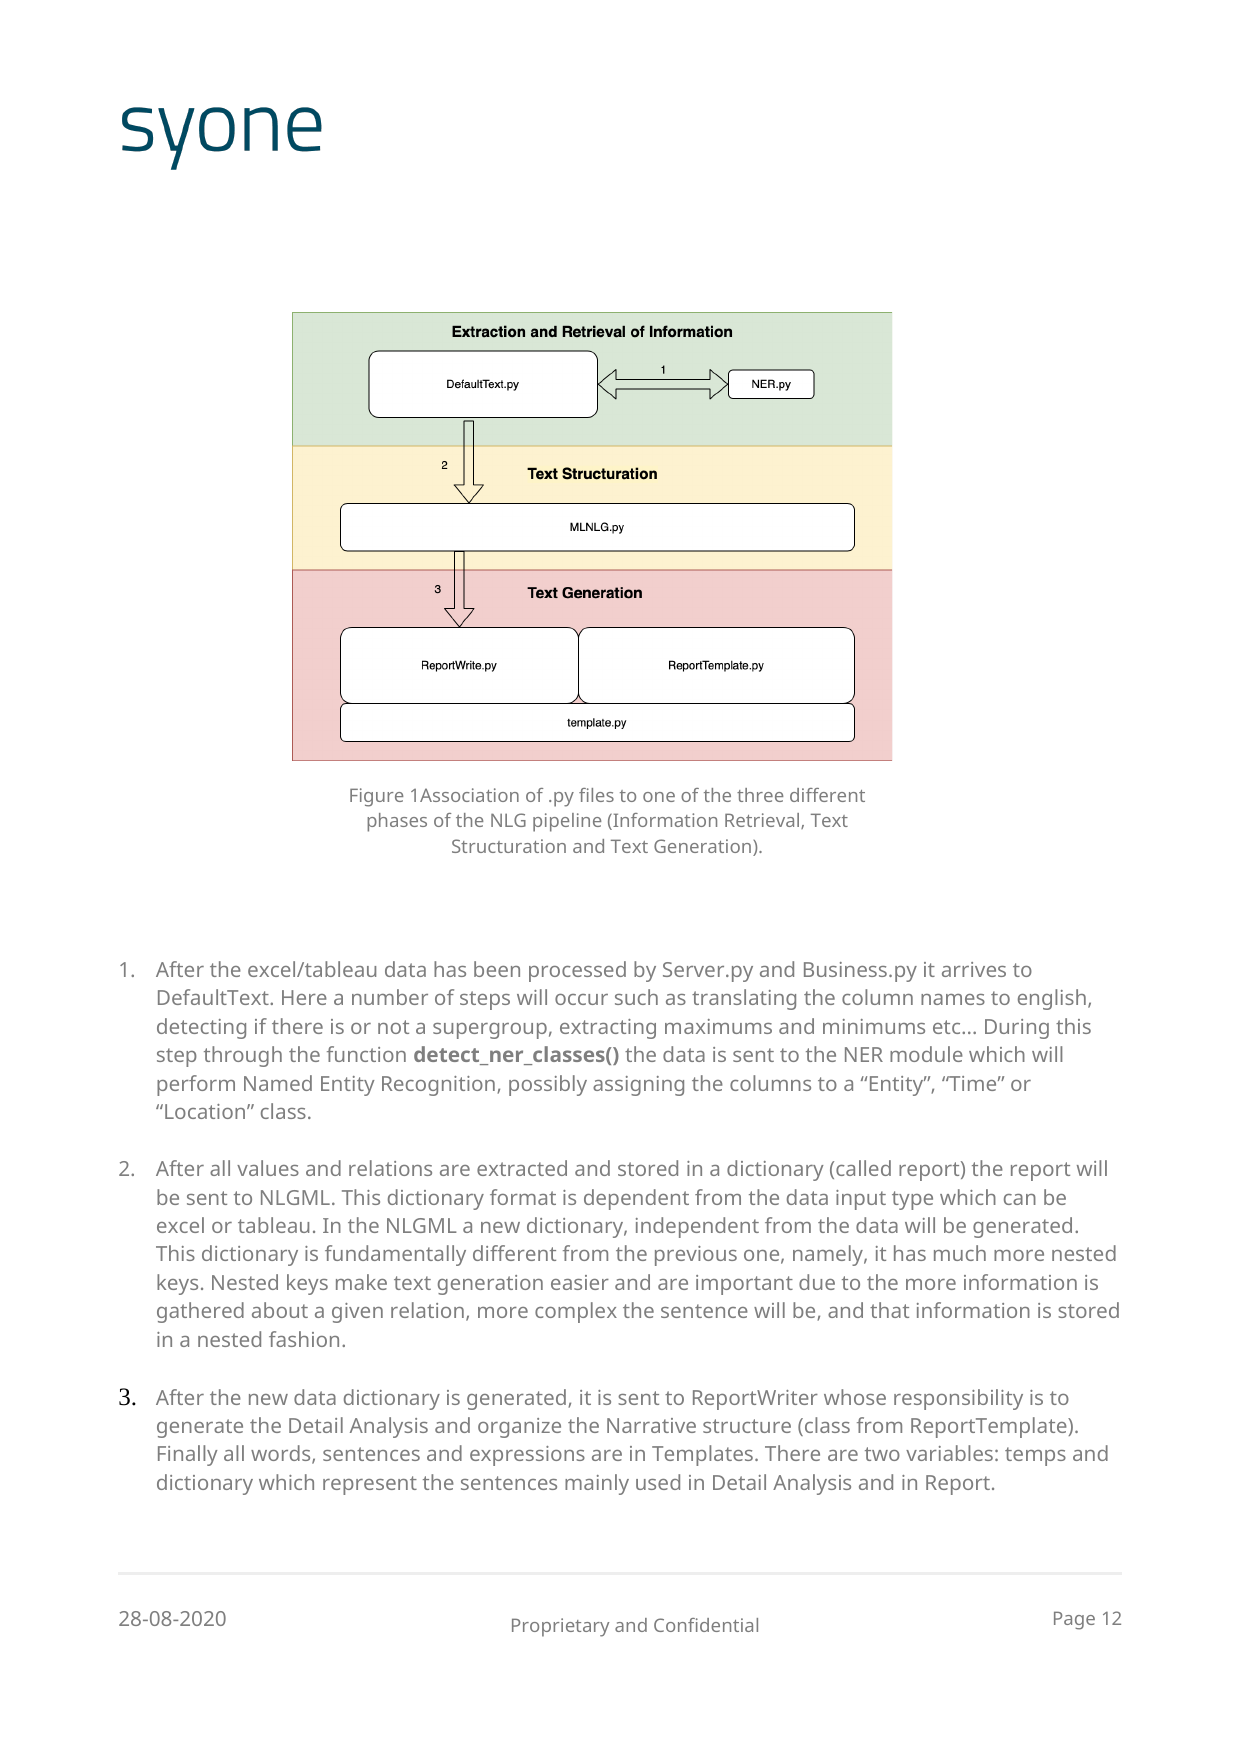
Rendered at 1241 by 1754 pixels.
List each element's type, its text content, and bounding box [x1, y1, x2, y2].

picture [86, 75, 363, 195]
picture [292, 312, 893, 761]
list After the new data dictionary is generated, it is sent to ReportWriter whose responsibility is to generate the Detail Analysis and organize the Narrative structure (class from ReportTemplate). Finally all words, sentences and expressions are in Templates. There are two variables: temps and dictionary which represent the sentences mainly used in Detail Analysis and in Report. [118, 1382, 1122, 1496]
list After the excel/tableau data has been processed by Server.py and Business.py it arrives to DefaultText. Here a number of steps will occur such as translating the column names to english, detecting if there is or not a supergroup, extracting maximums and minimums etc… During this step through the function detect_ner_classes() the data is sent to the NER module which will perform Named Entity Recognition, possibly assigning the columns to a “Entity”, “Time” or “Location” class. [118, 955, 1122, 1126]
list After all values and relations are extracted and stored in a dictionary (called report) the report will be sent to NLGML. This dictionary format is dependent from the data input type which can be excel or tableau. In the NLGML a new dictionary, independent from the data will be generated. This dictionary is fundamentally different from the previous one, namely, it has much more nested keys. Nested keys make text generation easier and are important due to the more information is gathered about a given relation, more complex the sentence will be, and that information is stored in a nested fashion. [118, 1154, 1122, 1353]
